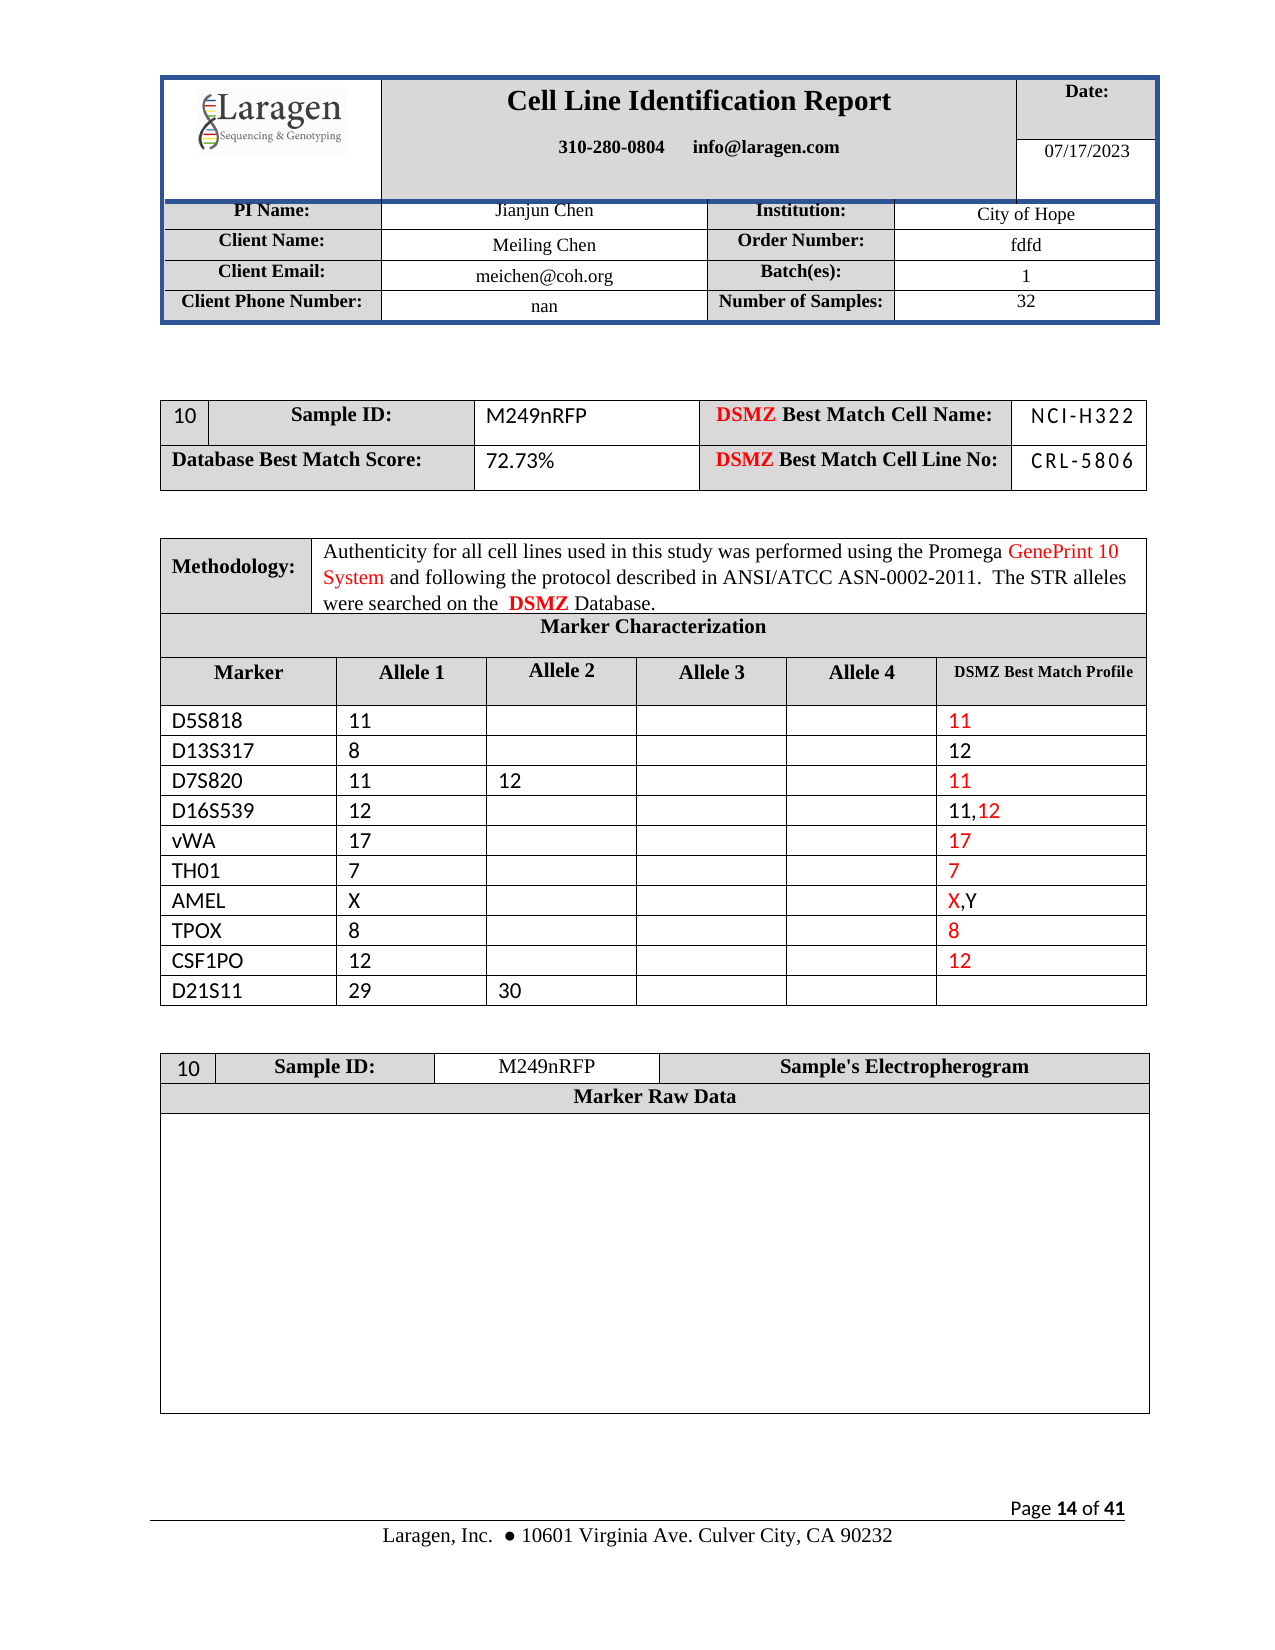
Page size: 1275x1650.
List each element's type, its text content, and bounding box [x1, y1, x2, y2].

table_cell D5S818 [161, 706, 336, 735]
table_cell 12 [337, 796, 486, 825]
table_header Authenticity for all cell lines used in this study was performed using the Promega and following the protocol described in ANSI/ATCC ASN-0002-2011. The STR alleles were searched on the DSMZ Database. [312, 539, 1146, 613]
table_header M249nRFP [435, 1054, 659, 1083]
table_cell 8 [937, 916, 1146, 945]
table_cell [637, 916, 786, 945]
table_cell TPOX [161, 916, 336, 945]
table_cell [487, 736, 636, 765]
table_cell CSF1PO [161, 946, 336, 975]
picture [197, 86, 346, 155]
table_cell 17 [337, 826, 486, 855]
table_cell DSMZ Best Match Cell Line No: [700, 446, 1011, 490]
table_cell 12 [337, 946, 486, 975]
table_cell [637, 796, 786, 825]
table_cell [787, 796, 936, 825]
table_cell Marker Raw Data [161, 1084, 1149, 1113]
table_cell [637, 856, 786, 885]
table_cell [787, 766, 936, 795]
table_cell 17 [937, 826, 1146, 855]
table_cell [487, 946, 636, 975]
table_cell Allele 1 [337, 658, 486, 705]
table_cell [487, 796, 636, 825]
table_cell X [337, 886, 486, 915]
table_cell [637, 826, 786, 855]
table_cell 29 [337, 976, 486, 1005]
table_header Methodology: [161, 539, 311, 613]
table_cell Allele 2 [487, 658, 636, 705]
table_cell 11 [337, 706, 486, 735]
table_header 10 [161, 1054, 215, 1083]
table_cell [637, 736, 786, 765]
table_cell 11,12 [937, 796, 1146, 825]
table_cell 11 [937, 766, 1146, 795]
table_cell [637, 766, 786, 795]
table_cell [787, 916, 936, 945]
table_cell [787, 706, 936, 735]
table_cell Allele 3 [637, 658, 786, 705]
table_cell X,Y [937, 886, 1146, 915]
table_cell [787, 856, 936, 885]
table_header M249nRFP [475, 401, 699, 445]
table_cell vWA [161, 826, 336, 855]
table_cell AMEL [161, 886, 336, 915]
table_cell 7 [337, 856, 486, 885]
table_cell D13S317 [161, 736, 336, 765]
table_header Sample's Electropherogram [660, 1054, 1149, 1083]
table_header Sample ID: [209, 401, 474, 445]
table_cell Database Best Match Score: [161, 446, 474, 490]
table_cell [937, 976, 1146, 1005]
table_cell [487, 826, 636, 855]
table_cell [637, 706, 786, 735]
table_cell [487, 886, 636, 915]
table_header Sample ID: [216, 1054, 434, 1083]
table_header NCI-H322 [1012, 401, 1146, 445]
table_cell 11 [937, 706, 1146, 735]
table_cell CRL-5806 [1012, 446, 1146, 490]
table_cell 12 [487, 766, 636, 795]
table_cell [787, 886, 936, 915]
table_cell 72.73% [475, 446, 699, 490]
table_cell D7S820 [161, 766, 336, 795]
table_cell [787, 736, 936, 765]
table_cell [787, 946, 936, 975]
table_cell 30 [487, 976, 636, 1005]
table_cell DSMZ Best Match Profile [937, 658, 1146, 705]
table_cell 8 [337, 736, 486, 765]
table_cell Allele 4 [787, 658, 936, 705]
table_cell [787, 826, 936, 855]
table_cell 12 [937, 946, 1146, 975]
table_cell [487, 706, 636, 735]
table_cell 7 [937, 856, 1146, 885]
table_cell [637, 946, 786, 975]
table_cell [487, 856, 636, 885]
table_header DSMZ Best Match Cell Name: [700, 401, 1011, 445]
table_cell 8 [337, 916, 486, 945]
table_cell TH01 [161, 856, 336, 885]
table_cell [637, 886, 786, 915]
table_cell Marker Characterization [161, 614, 1146, 657]
table_header 10 [161, 401, 208, 445]
table_cell 11 [337, 766, 486, 795]
table_cell [637, 976, 786, 1005]
table_cell D16S539 [161, 796, 336, 825]
table_cell Marker [161, 658, 336, 705]
table_cell [161, 1114, 1149, 1413]
table_cell 12 [937, 736, 1146, 765]
table_cell D21S11 [161, 976, 336, 1005]
table_cell [487, 916, 636, 945]
table_cell [787, 976, 936, 1005]
